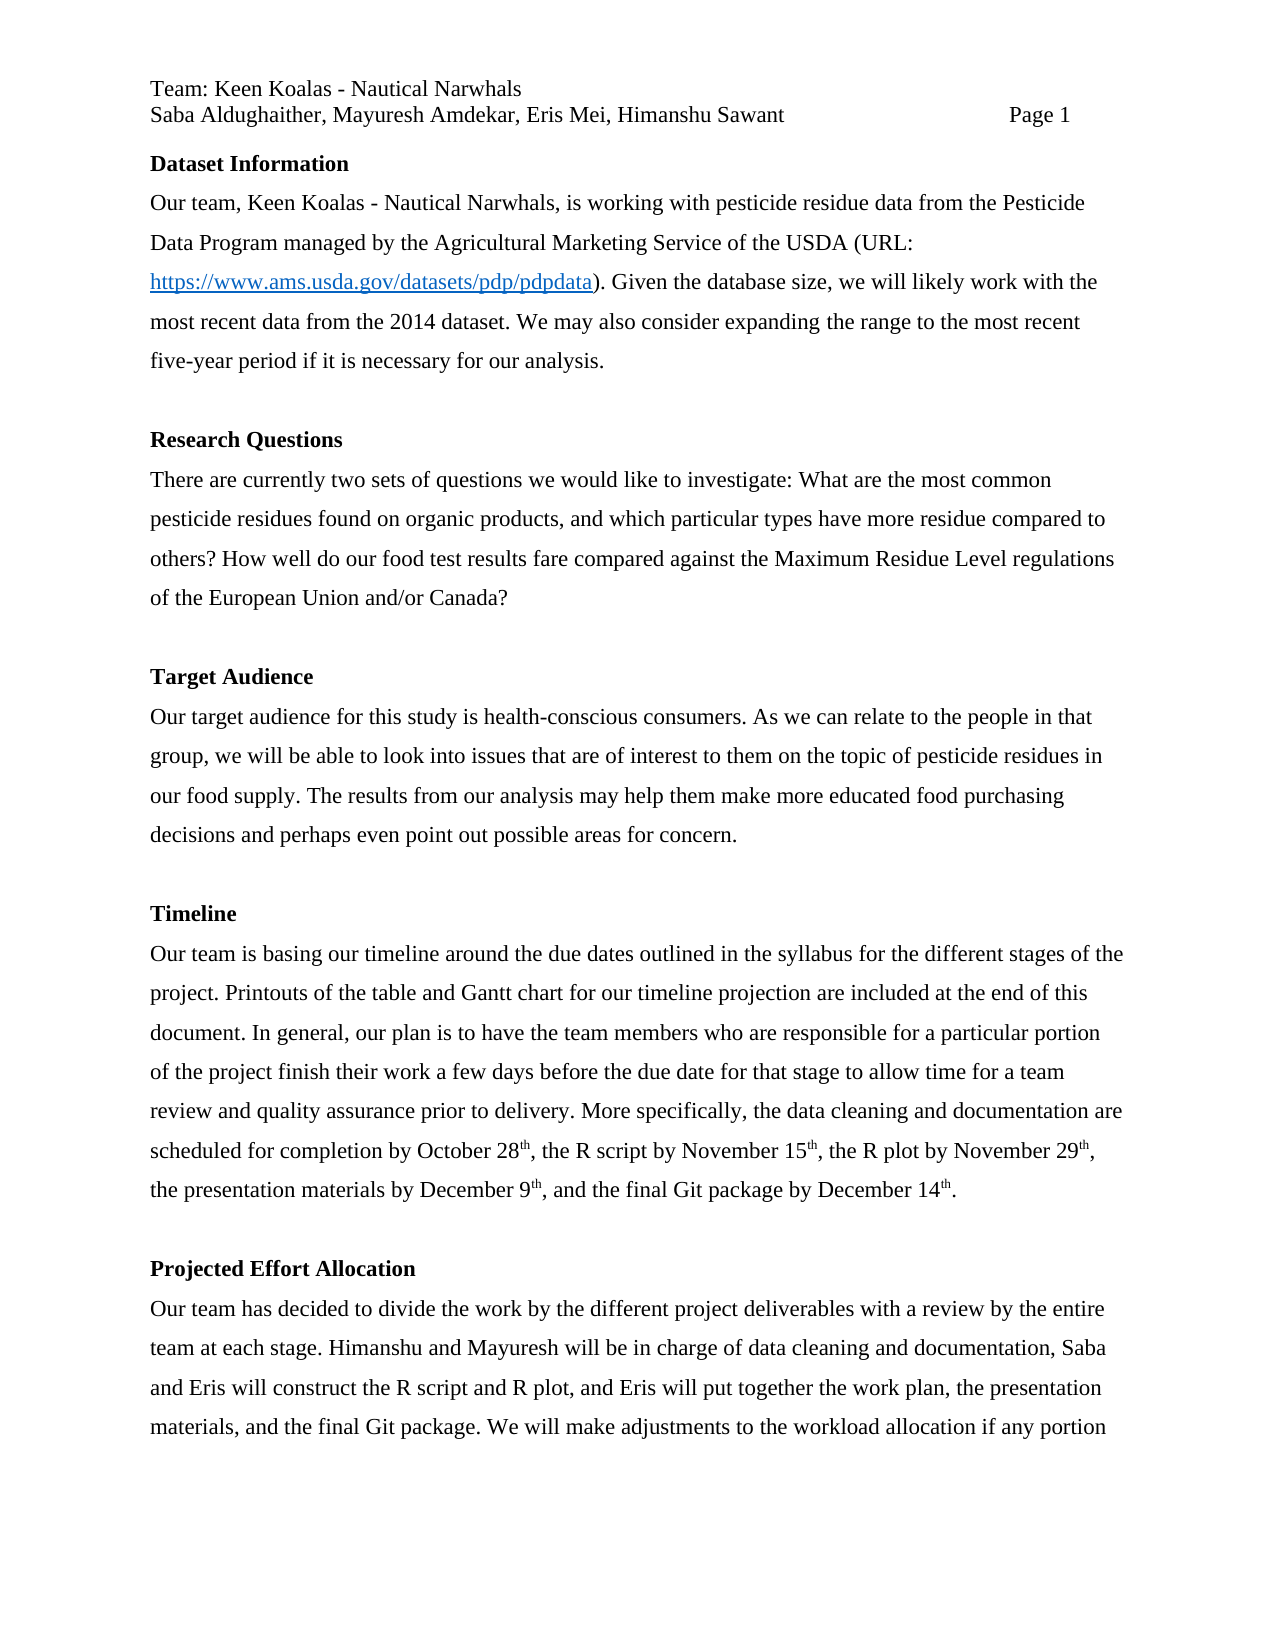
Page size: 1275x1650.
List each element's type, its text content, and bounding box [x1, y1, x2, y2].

text Our team is basing our timeline around the due dates outlined in the syllabus for the different stages of the project. Printouts of the table and Gantt chart for our timeline projection are included at the end of this document. In general, our plan is to have the team members who are responsible for a particular portion of the project finish their work a few days before the due date for that stage to allow time for a team review and quality assurance prior to delivery. More specifically, the data cleaning and documentation are scheduled for completion by October 28th, the R script by November 15th, the R plot by November 29th, the presentation materials by December 9th, and the final Git package by December 14th. [150, 939, 1125, 1203]
text Our team, Keen Koalas - Nautical Narwhals, is working with pesticide residue data from the Pesticide Data Program managed by the Agricultural Marketing Service of the USDA (URL: https://www.ams.usda.gov/datasets/pdp/pdpdata). Given the database size, we will likely work with the most recent data from the 2014 dataset. We may also consider expanding the range to the most recent five-year period if it is necessary for our analysis. [150, 189, 1125, 374]
text Projected Effort Allocation [150, 1255, 1125, 1282]
text There are currently two sets of questions we would like to investigate: What are the most common pesticide residues found on organic products, and which particular types have more residue compared to others? How well do our food test results fare compared against the Maximum Residue Level regulations of the European Union and/or Canada? [150, 466, 1125, 611]
text Dataset Information [150, 150, 1125, 176]
text Research Questions [150, 426, 1125, 453]
text Our target audience for this study is health-conscious consumers. As we can relate to the people in that group, we will be able to look into issues that are of interest to them on the topic of pesticide residues in our food supply. The results from our analysis may help them make more educated food purchasing decisions and perhaps even point out possible areas for concern. [150, 703, 1125, 847]
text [150, 1295, 1125, 1440]
text Target Audience [150, 663, 1125, 689]
text Timeline [150, 900, 1125, 926]
